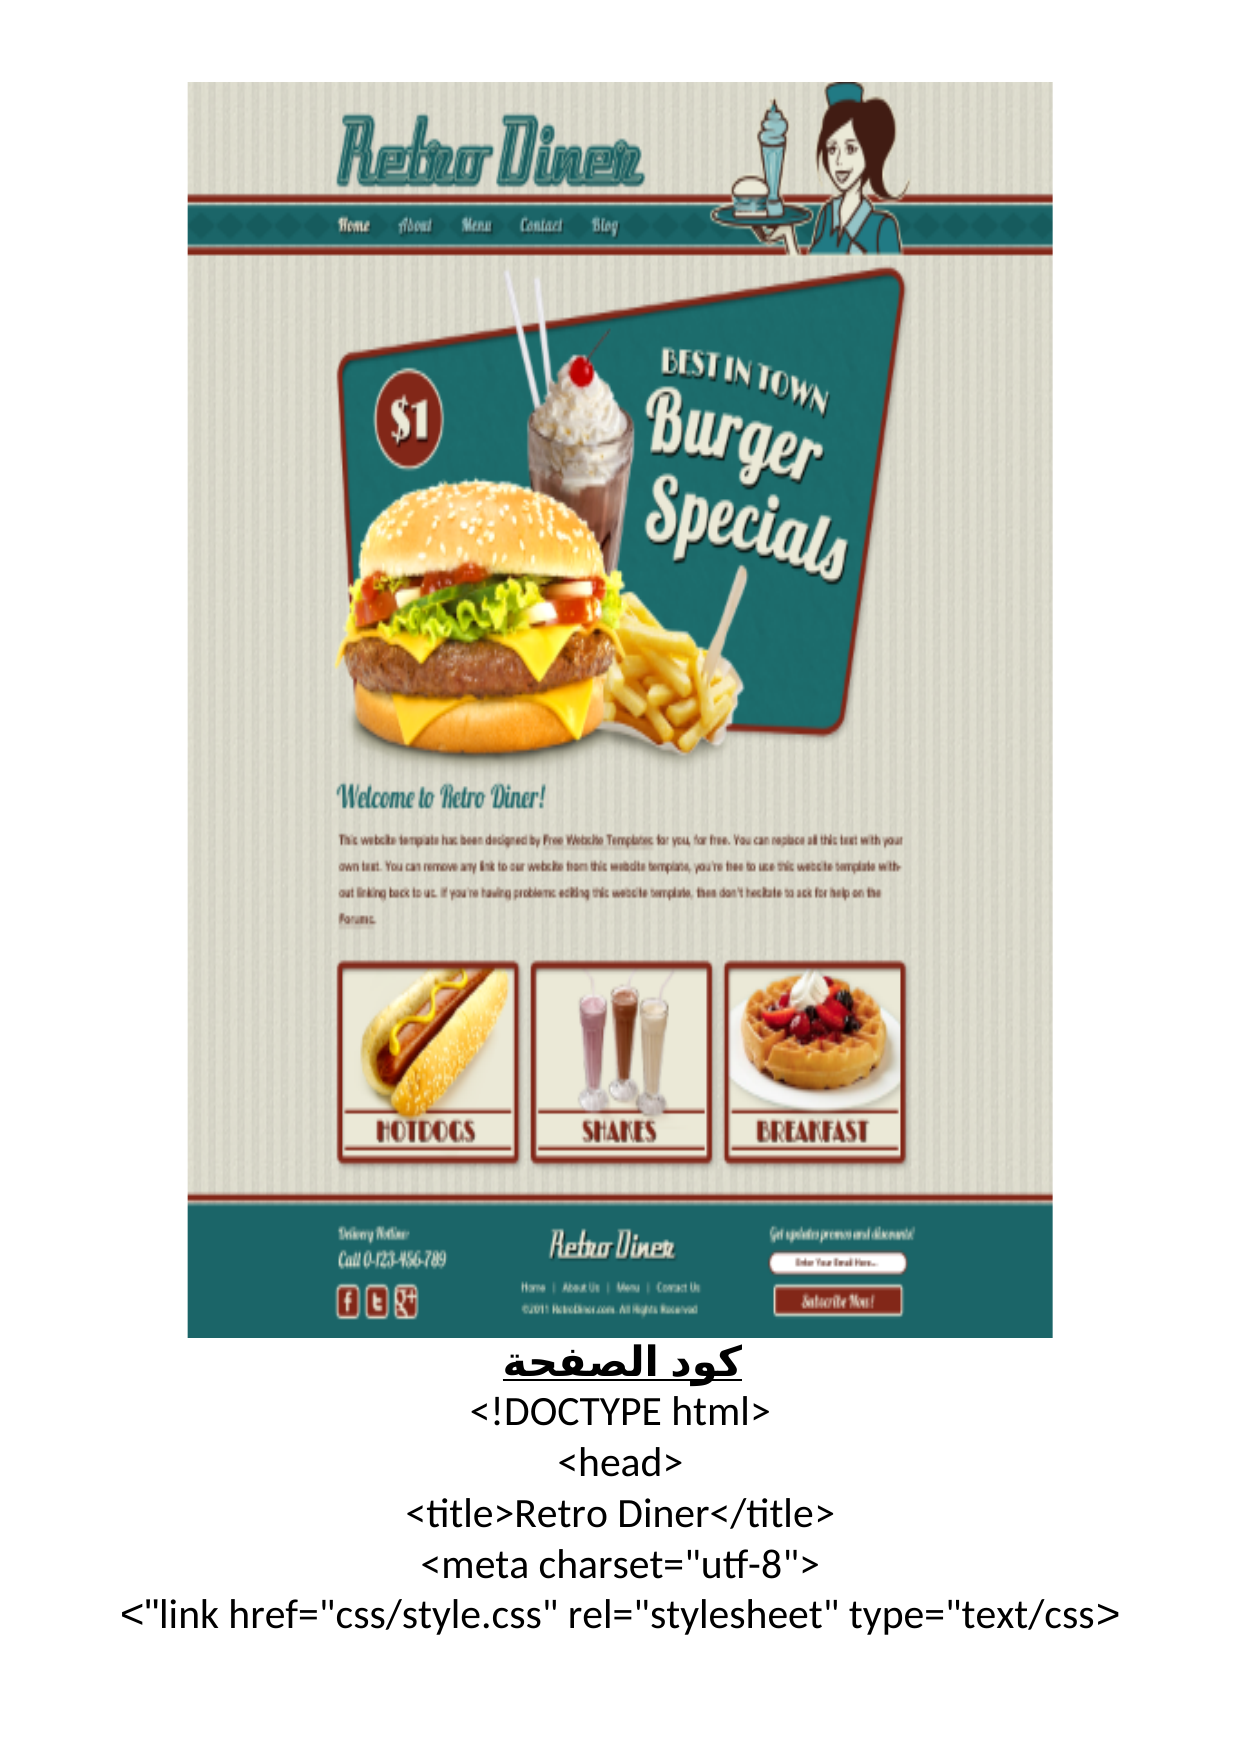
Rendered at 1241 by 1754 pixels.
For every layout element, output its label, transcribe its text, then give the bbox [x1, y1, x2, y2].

text <link href="css/style.css" rel="stylesheet" type="text/css"> [89, 1588, 1152, 1639]
picture [187, 82, 1053, 1338]
